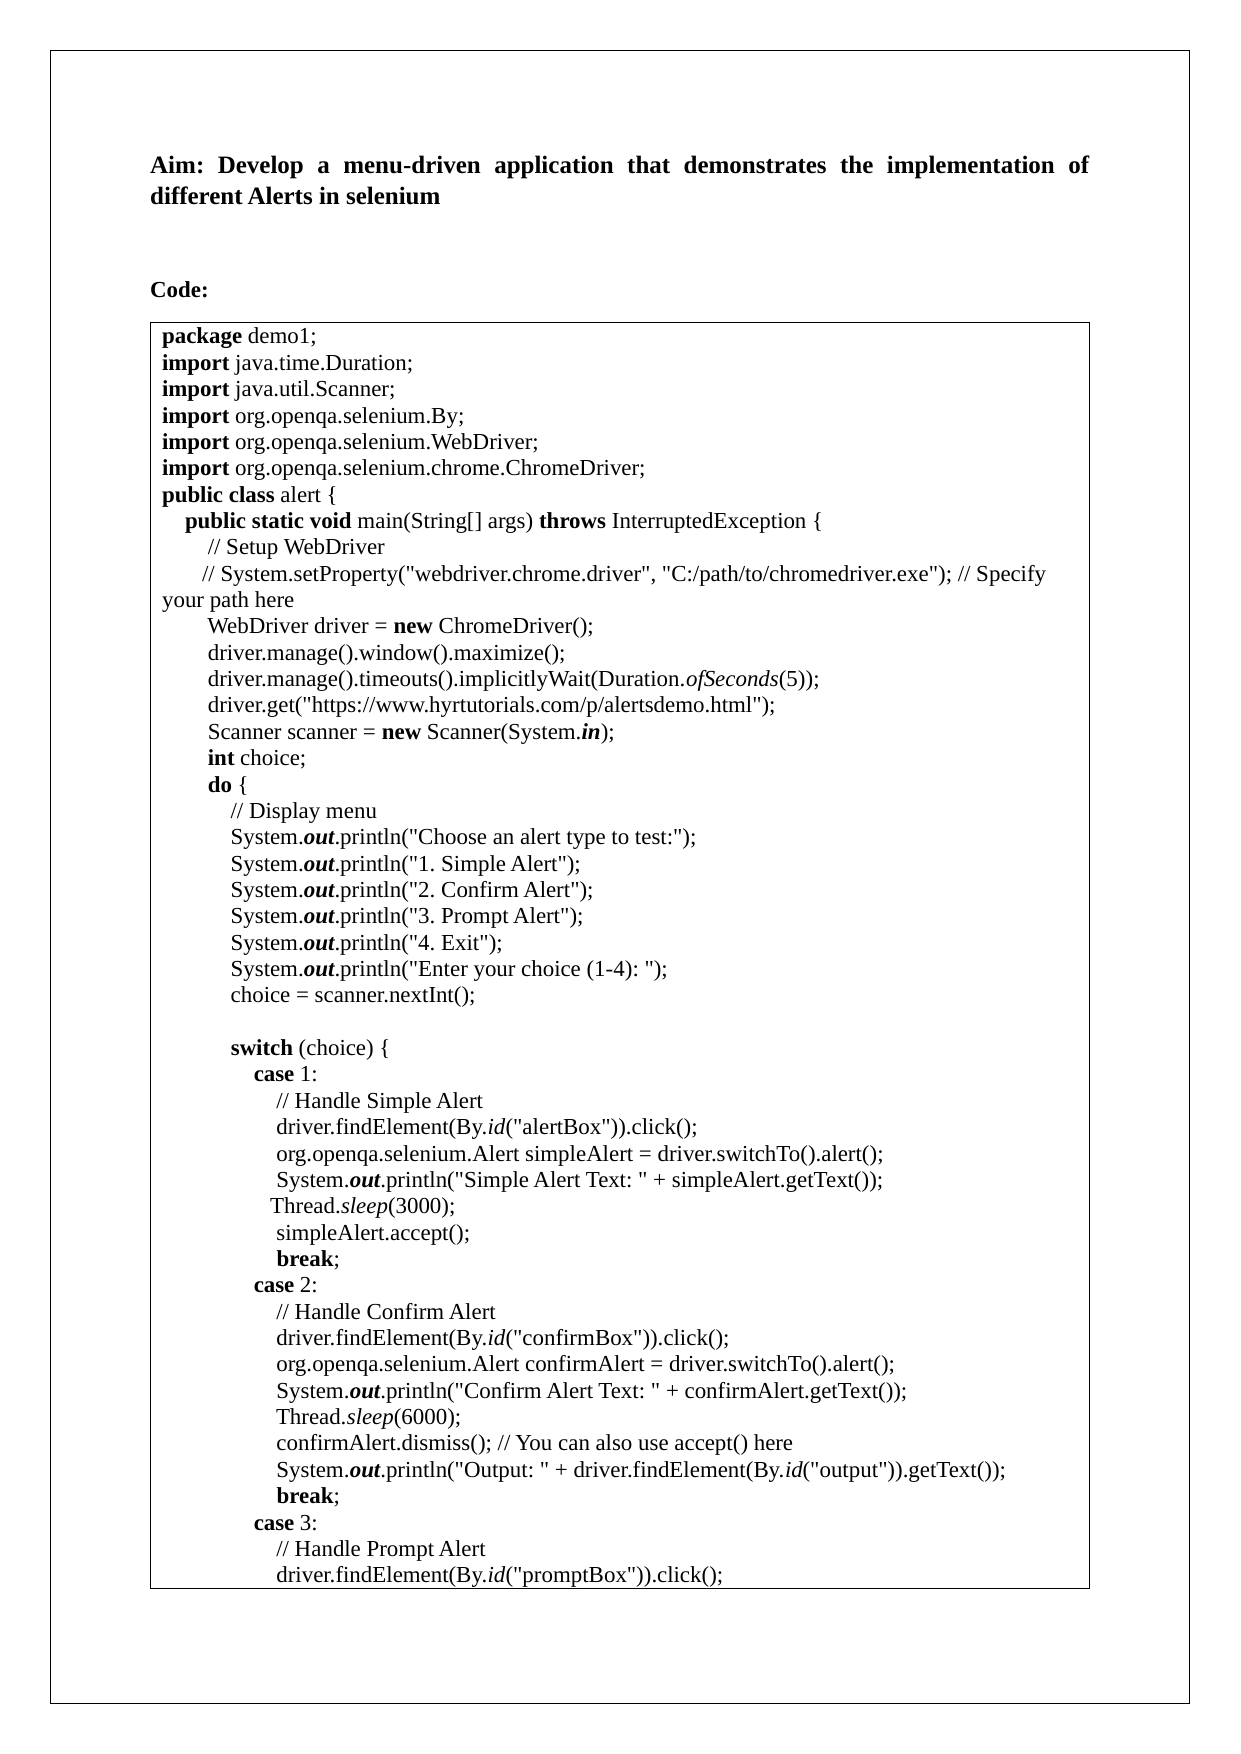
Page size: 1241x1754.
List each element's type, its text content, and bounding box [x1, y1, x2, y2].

text Code: [150, 276, 1090, 303]
text Aim: Develop a menu-driven application that demonstrates the implementation of different Alerts in selenium [150, 150, 1090, 210]
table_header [151, 323, 1089, 1588]
